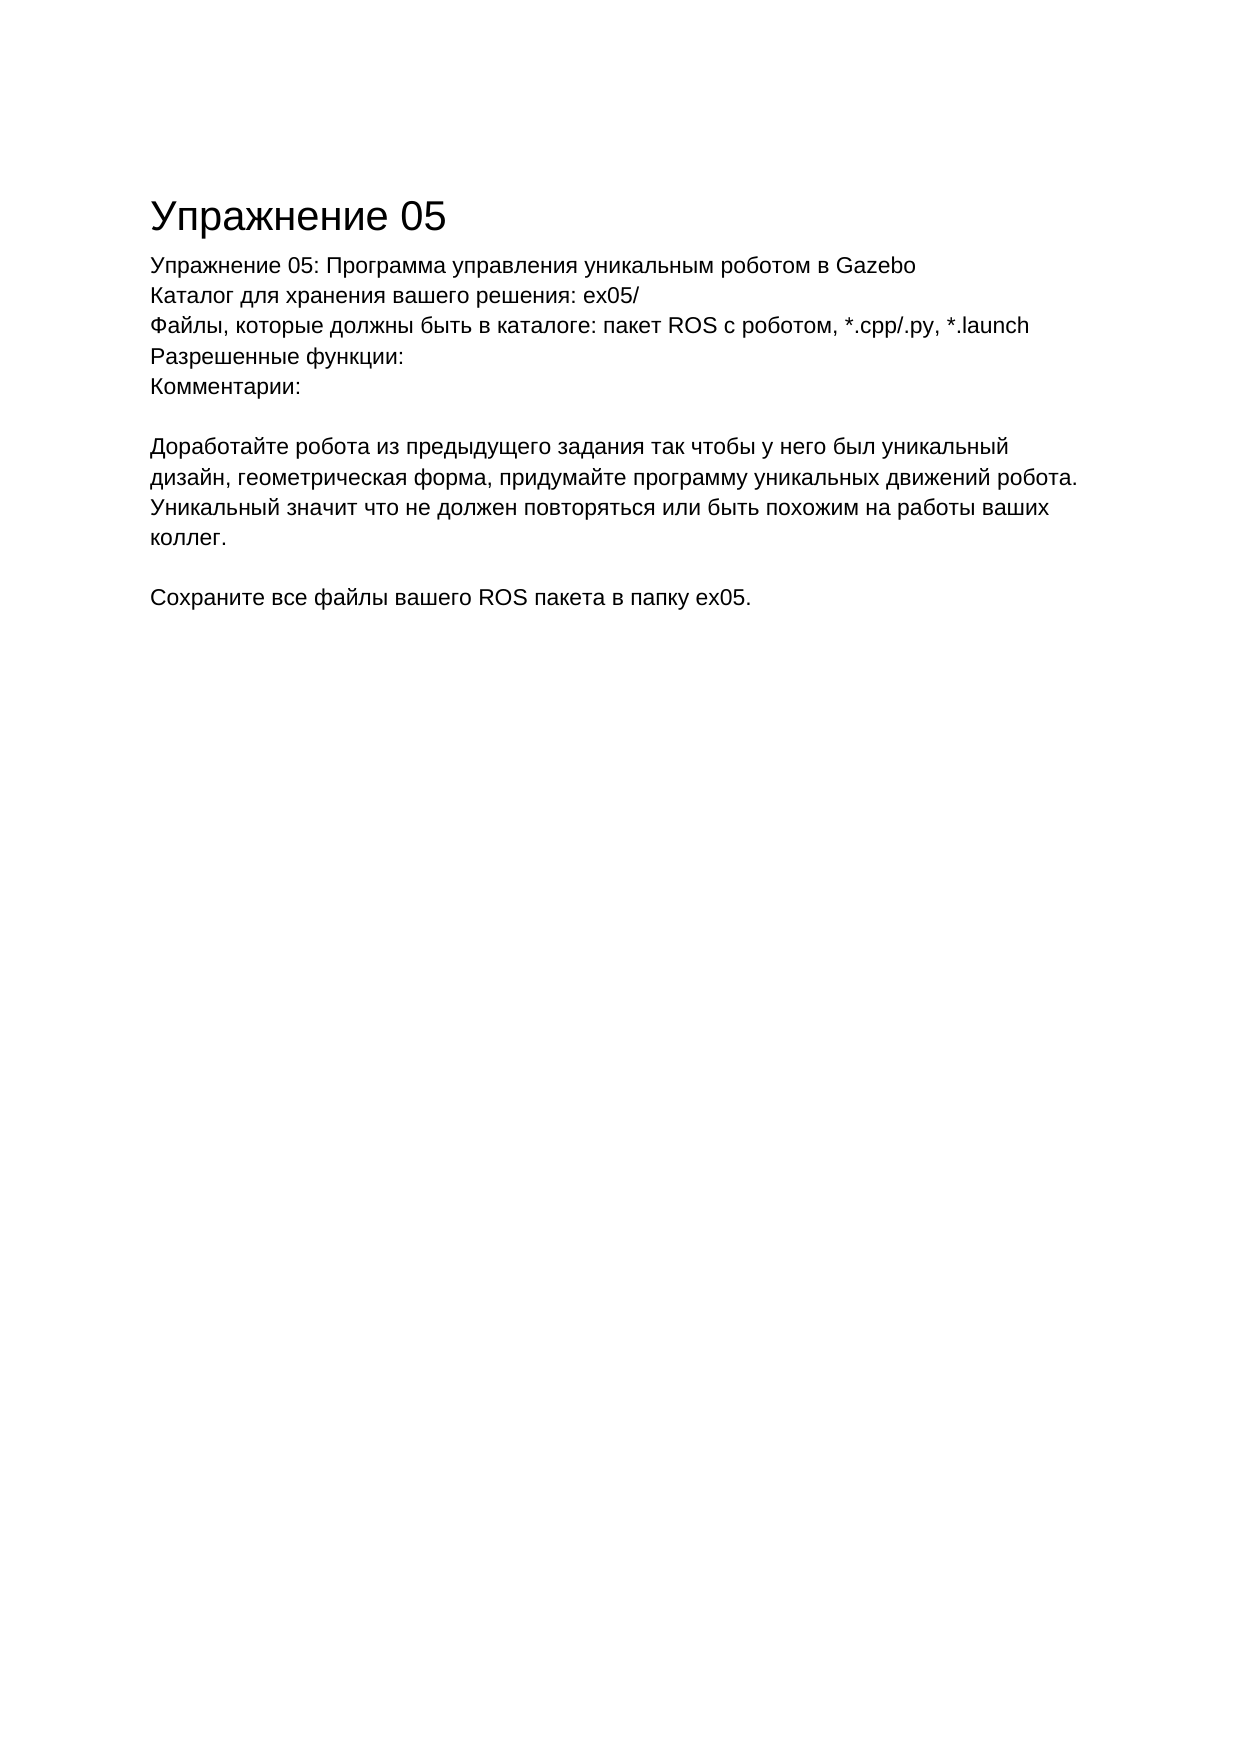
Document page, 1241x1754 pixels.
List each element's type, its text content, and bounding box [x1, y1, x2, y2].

text Файлы, которые должны быть в каталоге: пакет ROS с роботом, *.cpp/.py, *.launch [150, 312, 1090, 339]
subtitle Упражнение 05 [150, 192, 1090, 239]
text Разрешенные функции: [150, 343, 1090, 369]
text Сохраните все файлы вашего ROS пакета в папку ex05. [150, 584, 1090, 611]
text Упражнение 05: Программа управления уникальным роботом в Gazebo [150, 252, 1090, 278]
text Доработайте робота из предыдущего задания так чтобы у него был уникальный дизайн, геометрическая форма, придумайте программу уникальных движений робота. Уникальный значит что не должен повторяться или быть похожим на работы ваших коллег. [150, 433, 1090, 550]
text Комментарии: [150, 373, 1090, 399]
text Каталог для хранения вашего решения: ex05/ [150, 282, 1090, 309]
